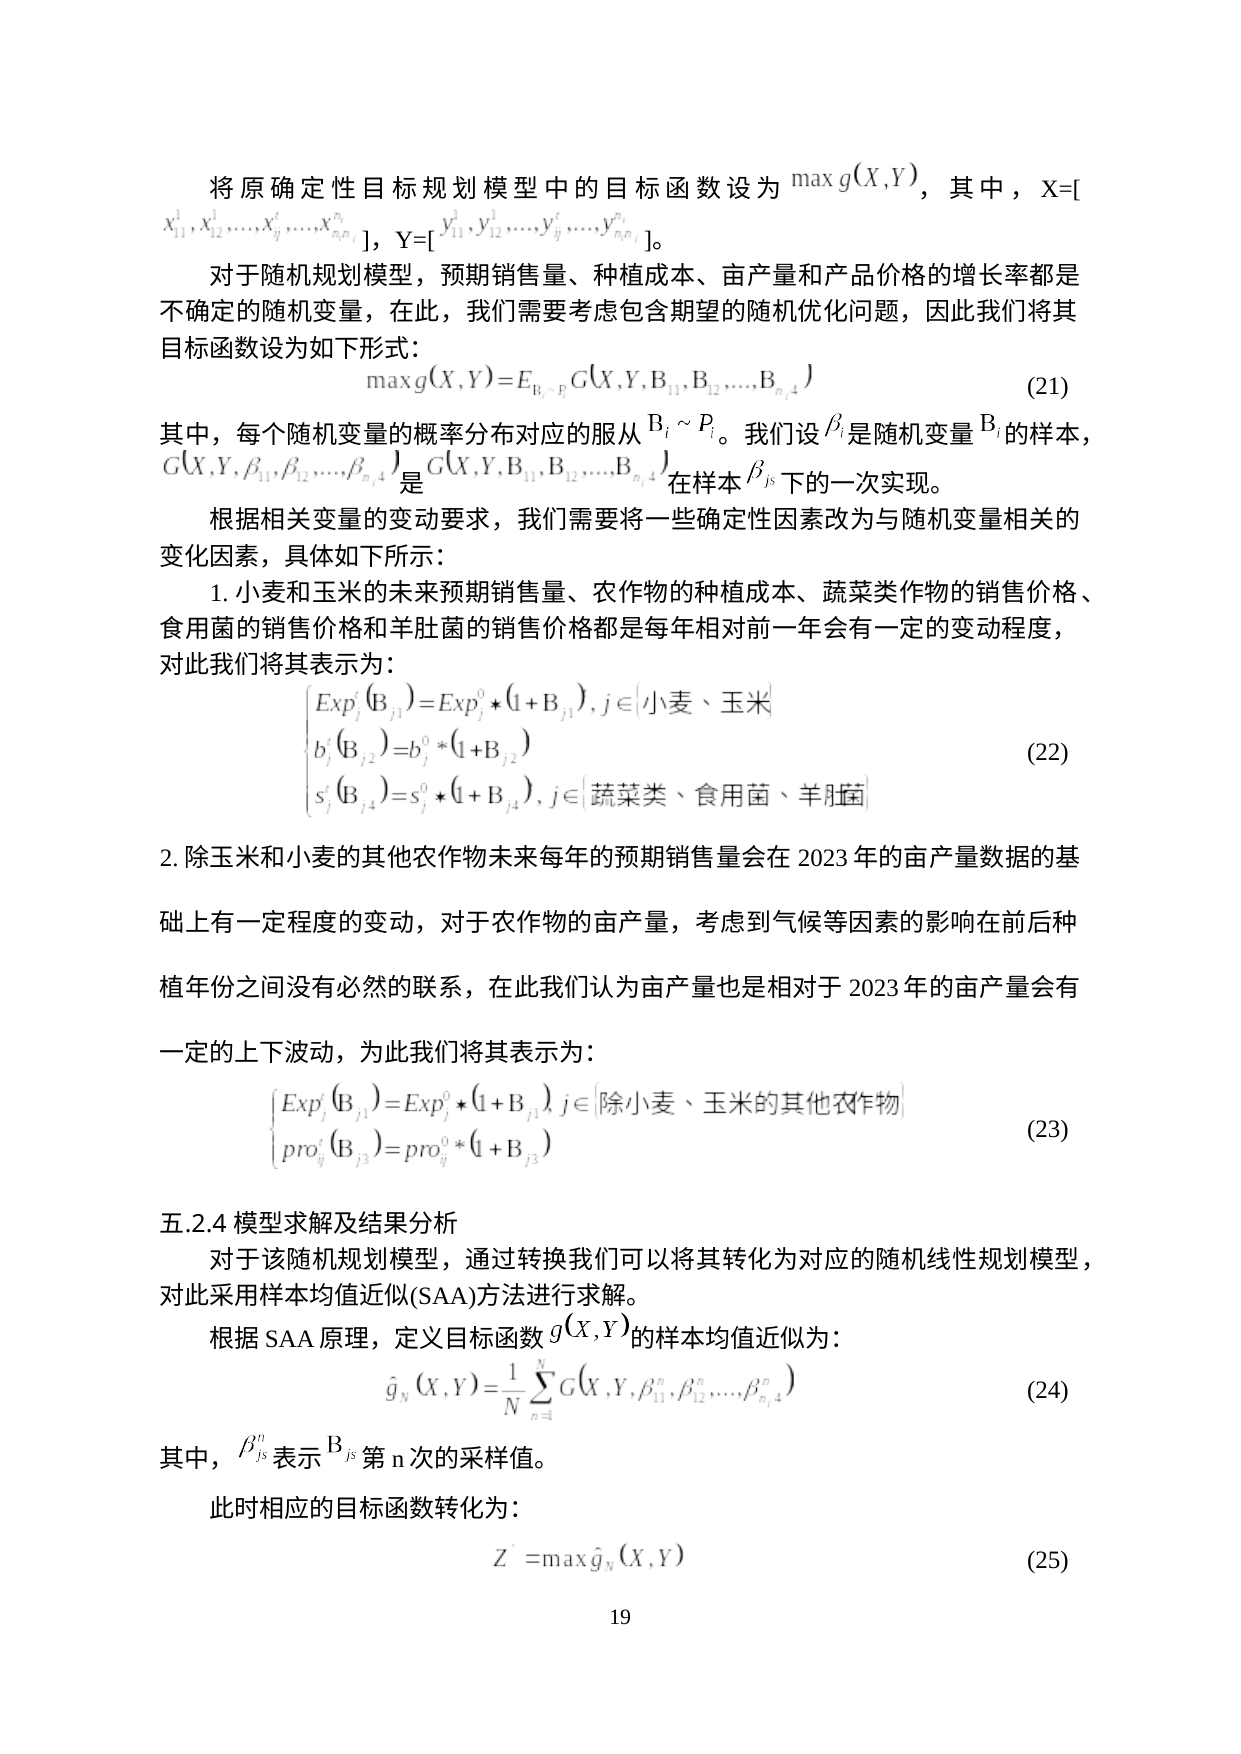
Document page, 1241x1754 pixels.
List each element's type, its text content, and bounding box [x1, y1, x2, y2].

table_header [160, 681, 1015, 823]
text 其中，表示第n次的采样值。 [159, 1425, 1081, 1474]
table_header (24) [1015, 1355, 1080, 1425]
table_header (25) [1015, 1539, 1080, 1579]
text 此时相应的目标函数转化为： [159, 1474, 1081, 1539]
table_header [160, 1355, 1015, 1425]
table_header [160, 1083, 1015, 1174]
table_header (23) [1015, 1083, 1080, 1174]
text 其中，每个随机变量的概率分布对应的服从。我们设是随机变量的样本，是在样本下的一次实现。 [159, 406, 1081, 500]
text 根据SAA原理，定义目标函数的样本均值近似为： [159, 1312, 1081, 1354]
text 对于随机规划模型，预期销售量、种植成本、亩产量和产品价格的增长率都是不确定的随机变量，在此，我们需要考虑包含期望的随机优化问题，因此我们将其目标函数设为如下形式： [159, 256, 1081, 364]
subtitle 模型求解及结果分析 [159, 1203, 1081, 1239]
table_header (22) [1015, 681, 1080, 823]
list 除玉米和小麦的其他农作物未来每年的预期销售量会在2023年的亩产量数据的基础上有一定程度的变动，对于农作物的亩产量，考虑到气候等因素的影响在前后种植年份之间没有必然的联系，在此我们认为亩产量也是相对于2023年的亩产量会有一定的上下波动，为此我们将其表示为： [159, 823, 1081, 1083]
table_header [160, 1539, 1015, 1579]
text 根据相关变量的变动要求，我们需要将一些确定性因素改为与随机变量相关的变化因素，具体如下所示： [159, 500, 1081, 572]
text 1. 小麦和玉米的未来预期销售量、农作物的种植成本、蔬菜类作物的销售价格、食用菌的销售价格和羊肚菌的销售价格都是每年相对前一年会有一定的变动程度，对此我们将其表示为： [159, 572, 1081, 681]
table_header [160, 364, 1015, 406]
table_header (21) [1015, 364, 1080, 406]
text 将原确定性目标规划模型中的目标函数设为，其中，X=[]，Y=[]。 [159, 162, 1081, 256]
text 对于该随机规划模型，通过转换我们可以将其转化为对应的随机线性规划模型，对此采用样本均值近似(SAA)方法进行求解。 [159, 1239, 1081, 1312]
